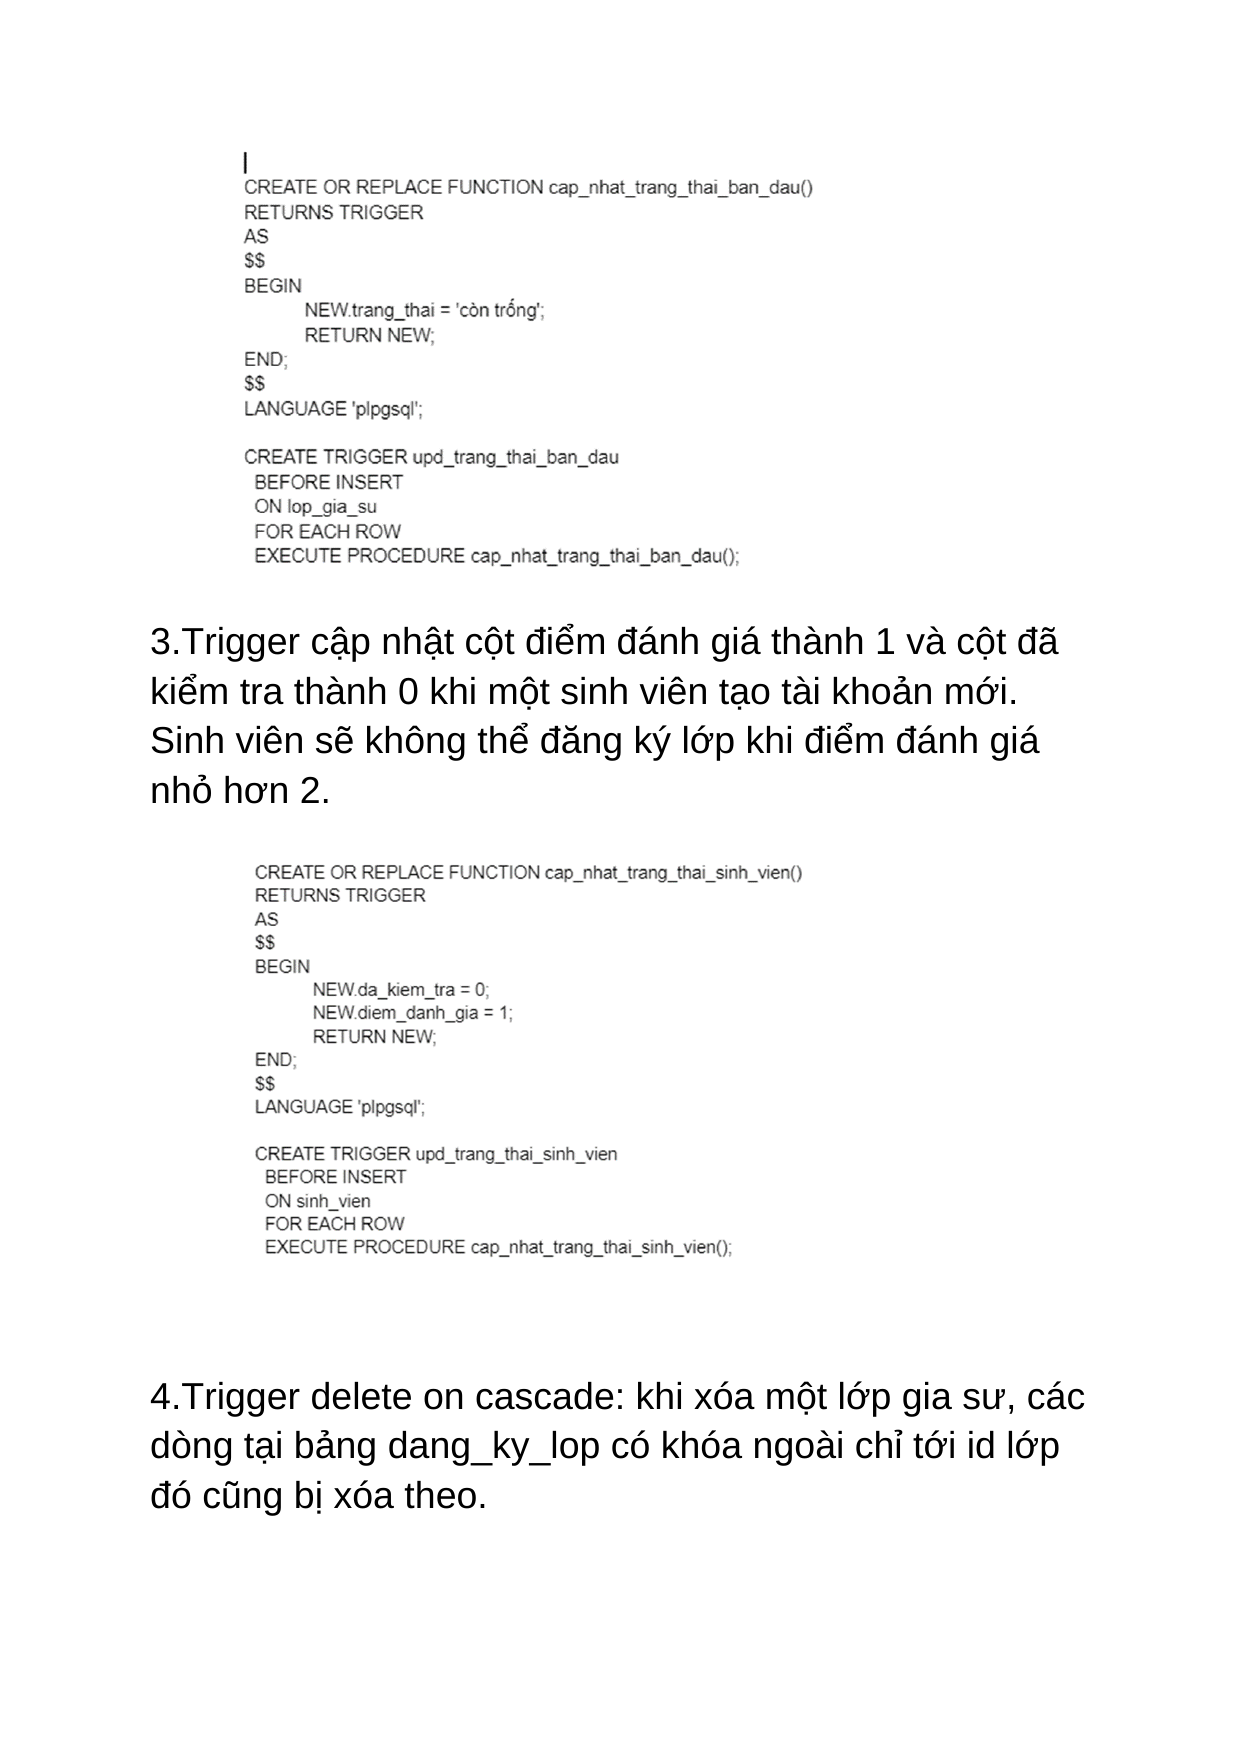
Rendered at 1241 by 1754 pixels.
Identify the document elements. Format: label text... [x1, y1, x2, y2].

picture [150, 150, 1091, 586]
text 3.Trigger cập nhật cột điểm đánh giá thành 1 và cột đã kiểm tra thành 0 khi một sinh viên tạo tài khoản mới. Sinh viên sẽ không thể đăng ký lớp khi điểm đánh giá nhỏ hơn 2. [150, 619, 1090, 811]
picture [150, 848, 1091, 1271]
text 4.Trigger delete on cascade: khi xóa một lớp gia sư, các dòng tại bảng dang_ky_lop có khóa ngoài chỉ tới id lớp đó cũng bị xóa theo. [150, 1374, 1090, 1516]
